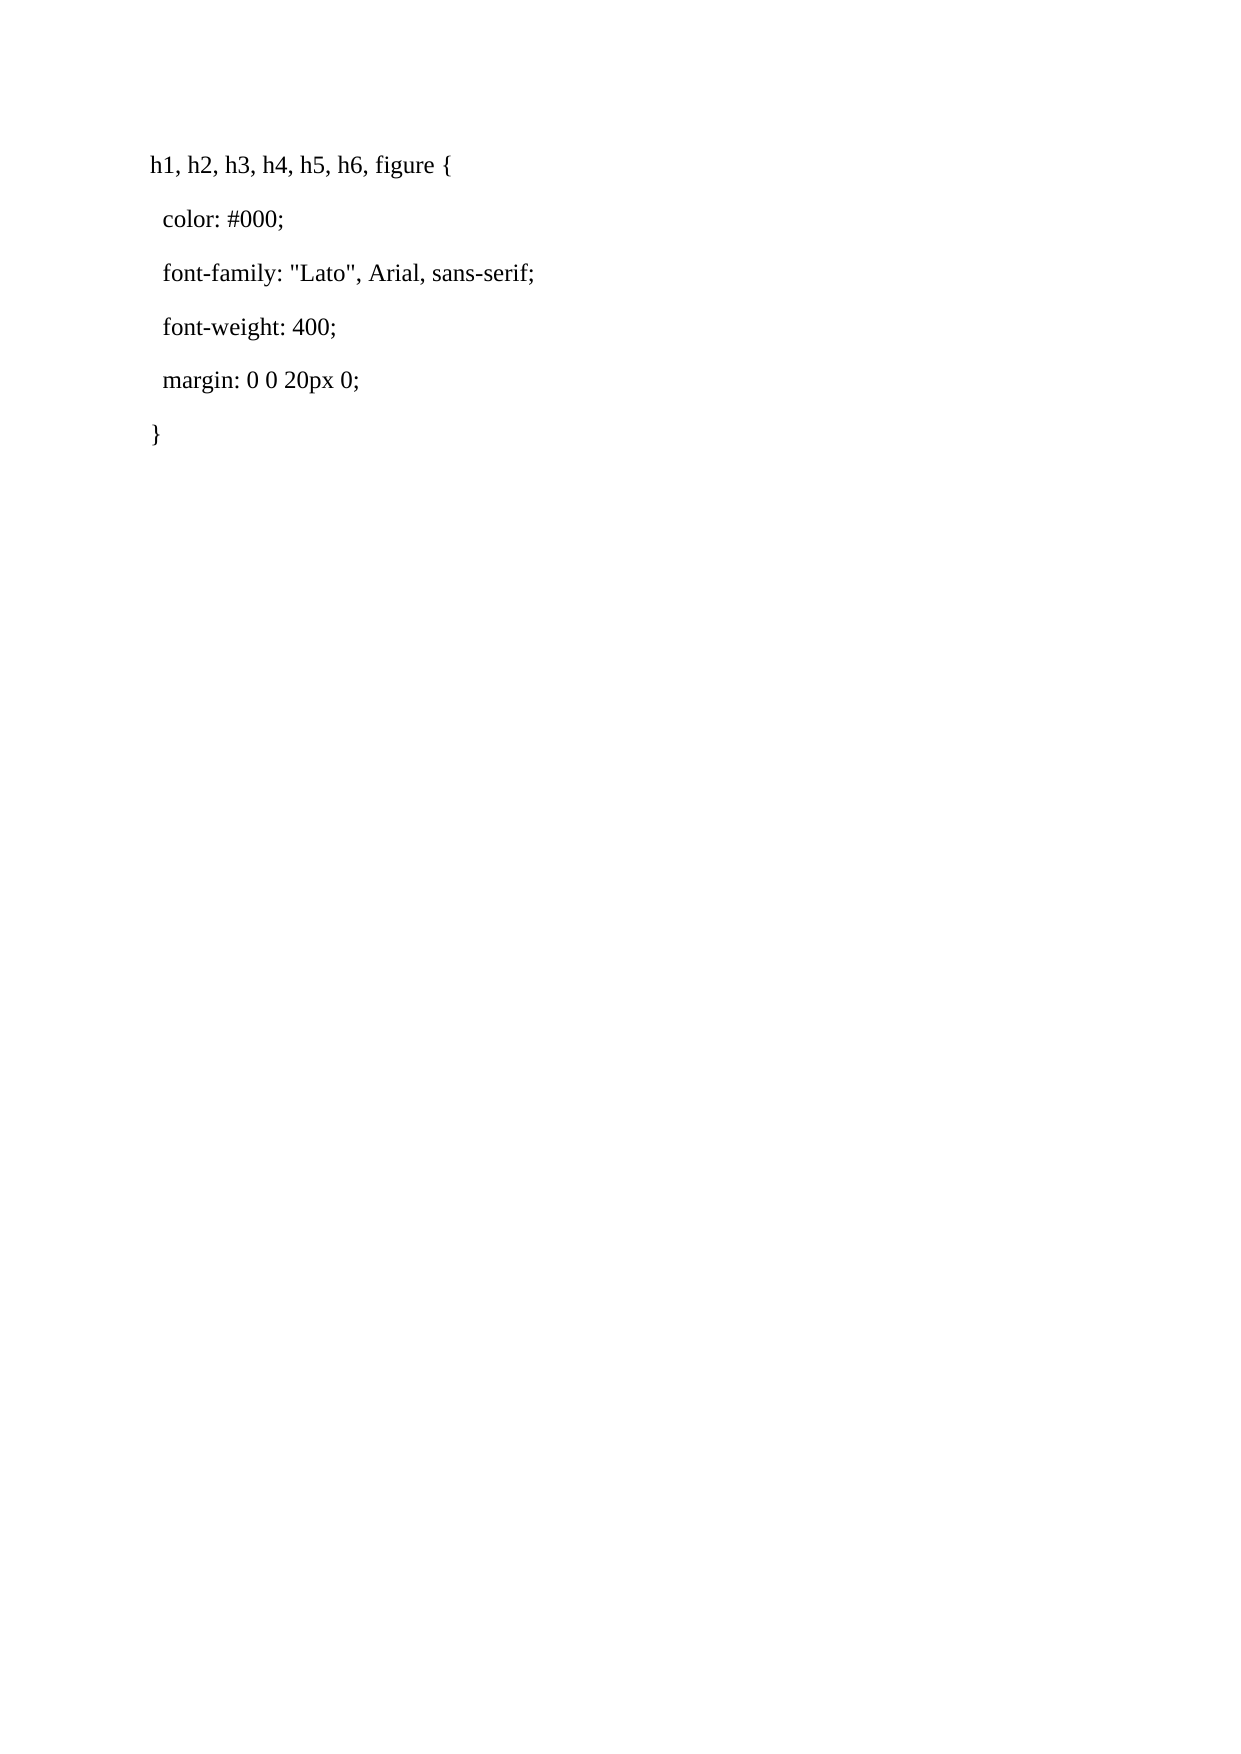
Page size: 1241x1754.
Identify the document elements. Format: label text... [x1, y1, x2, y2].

text font-family: "Lato", Arial, sans-serif; [150, 258, 1090, 286]
text } [150, 419, 1090, 448]
text h1, h2, h3, h4, h5, h6, figure { [150, 150, 1090, 179]
text margin: 0 0 20px 0; [150, 365, 1090, 394]
text color: #000; [150, 204, 1090, 233]
text font-weight: 400; [150, 312, 1090, 340]
